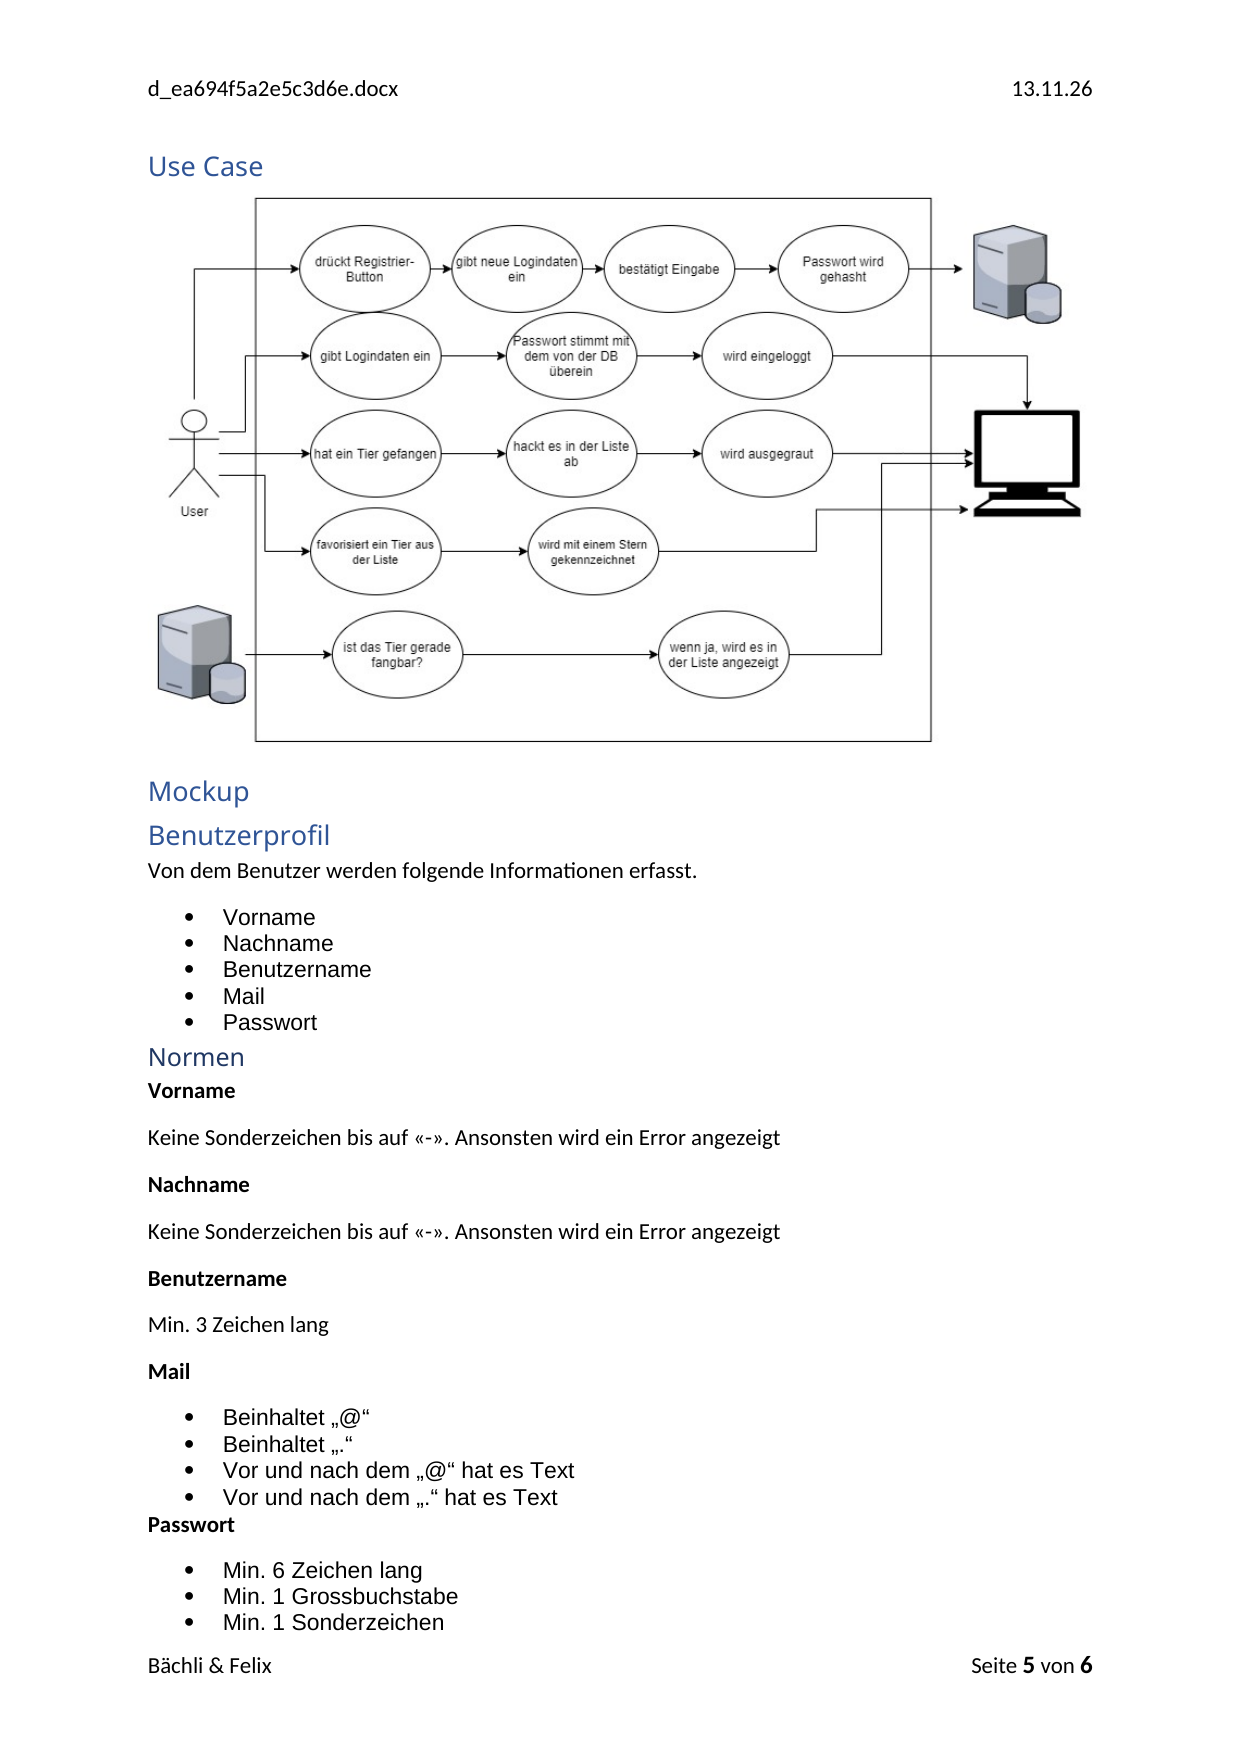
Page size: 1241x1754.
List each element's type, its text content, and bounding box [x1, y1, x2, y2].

list Beinhaltet „.“ [185, 1431, 1093, 1457]
list Min. 1 Grossbuchstabe [185, 1583, 1093, 1609]
subtitle Mockup [148, 773, 1093, 810]
text Vorname [148, 1076, 1093, 1104]
list Benutzername [185, 956, 1093, 983]
list Nachname [185, 930, 1093, 956]
text Keine Sonderzeichen bis auf «-». Ansonsten wird ein Error angezeigt [148, 1123, 1093, 1151]
list Mail [185, 983, 1093, 1009]
list Beinhaltet „@“ [185, 1404, 1093, 1431]
text Mail [148, 1357, 1093, 1386]
text Benutzername [148, 1264, 1093, 1292]
subtitle Benutzerprofil [148, 817, 1093, 854]
text Nachname [148, 1170, 1093, 1198]
list Vor und nach dem „.“ hat es Text [185, 1483, 1093, 1510]
text Passwort [148, 1510, 1093, 1538]
list Min. 6 Zeichen lang [185, 1557, 1093, 1583]
list Vorname [185, 903, 1093, 930]
text Von dem Benutzer werden folgende Informationen erfasst. [148, 857, 1093, 885]
subtitle Normen [148, 1039, 1093, 1073]
list Vor und nach dem „@“ hat es Text [185, 1457, 1093, 1483]
picture [147, 187, 1092, 754]
subtitle Use Case [148, 148, 1093, 184]
text Min. 3 Zeichen lang [148, 1311, 1093, 1339]
list Min. 1 Sonderzeichen [185, 1609, 1093, 1636]
text Keine Sonderzeichen bis auf «-». Ansonsten wird ein Error angezeigt [148, 1217, 1093, 1245]
list Passwort [185, 1009, 1093, 1035]
